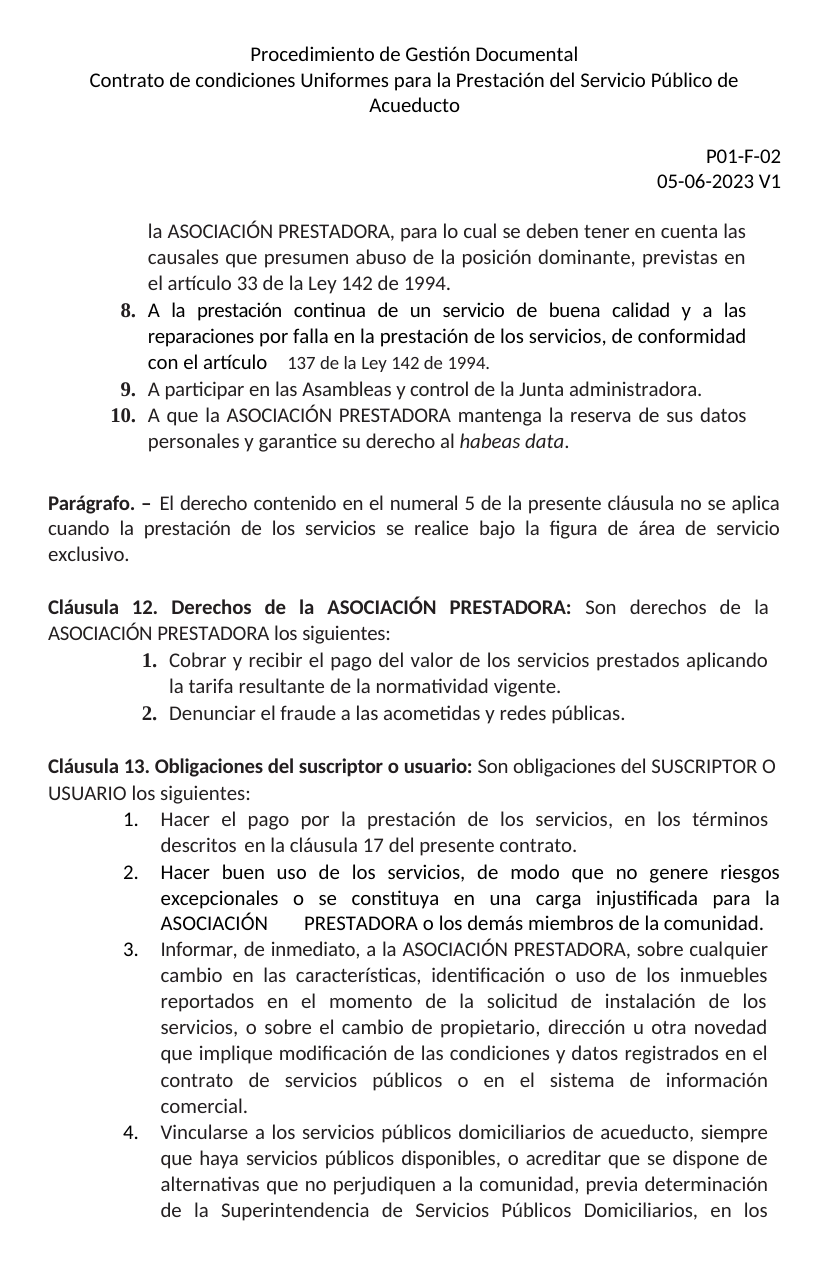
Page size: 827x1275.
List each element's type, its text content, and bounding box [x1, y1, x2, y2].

text Parágrafo. ‒ El derecho contenido en el numeral 5 de la presente cláusula no se aplica cuando la prestación de los servicios se realice bajo la figura de área de servicio exclusivo. [48, 490, 781, 566]
list Denunciar el fraude a las acometidas y redes públicas. [142, 700, 781, 726]
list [120, 218, 747, 296]
list Hacer buen uso de los servicios, de modo que no genere riesgos excepcionales o se constituya en una carga injustificada para la ASOCIACIÓN PRESTADORA o los demás miembros de la comunidad. [123, 859, 781, 936]
list Cobrar y recibir el pago del valor de los servicios prestados aplicando la tarifa resultante de la normatividad vigente. [142, 647, 768, 698]
list A la prestación continua de un servicio de buena calidad y a las reparaciones por falla en la prestación de los servicios, de conformidad con el artículo 137 de la Ley 142 de 1994. [120, 297, 747, 375]
text Cláusula 12. Derechos de la ASOCIACIÓN PRESTADORA: Son derechos de la ASOCIACIÓN PRESTADORA los siguientes: [48, 594, 769, 646]
list Informar, de inmediato, a la ASOCIACIÓN PRESTADORA, sobre cualquier cambio en las características, identificación o uso de los inmuebles reportados en el momento de la solicitud de instalación de los servicios, o sobre el cambio de propietario, dirección u otra novedad que implique modificación de las condiciones y datos registrados en el contrato de servicios públicos o en el sistema de información comercial. [123, 936, 768, 1118]
text Cláusula 13. Obligaciones del suscriptor o usuario: Son obligaciones del SUSCRIPTOR O USUARIO los siguientes: [48, 754, 781, 805]
list Hacer el pago por la prestación de los servicios, en los términos descritos en la cláusula 17 del presente contrato. [123, 806, 768, 858]
list A que la ASOCIACIÓN PRESTADORA mantenga la reserva de sus datos personales y garantice su derecho al habeas data. [110, 402, 747, 454]
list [123, 1119, 768, 1223]
list A participar en las Asambleas y control de la Junta administradora. [120, 376, 781, 401]
